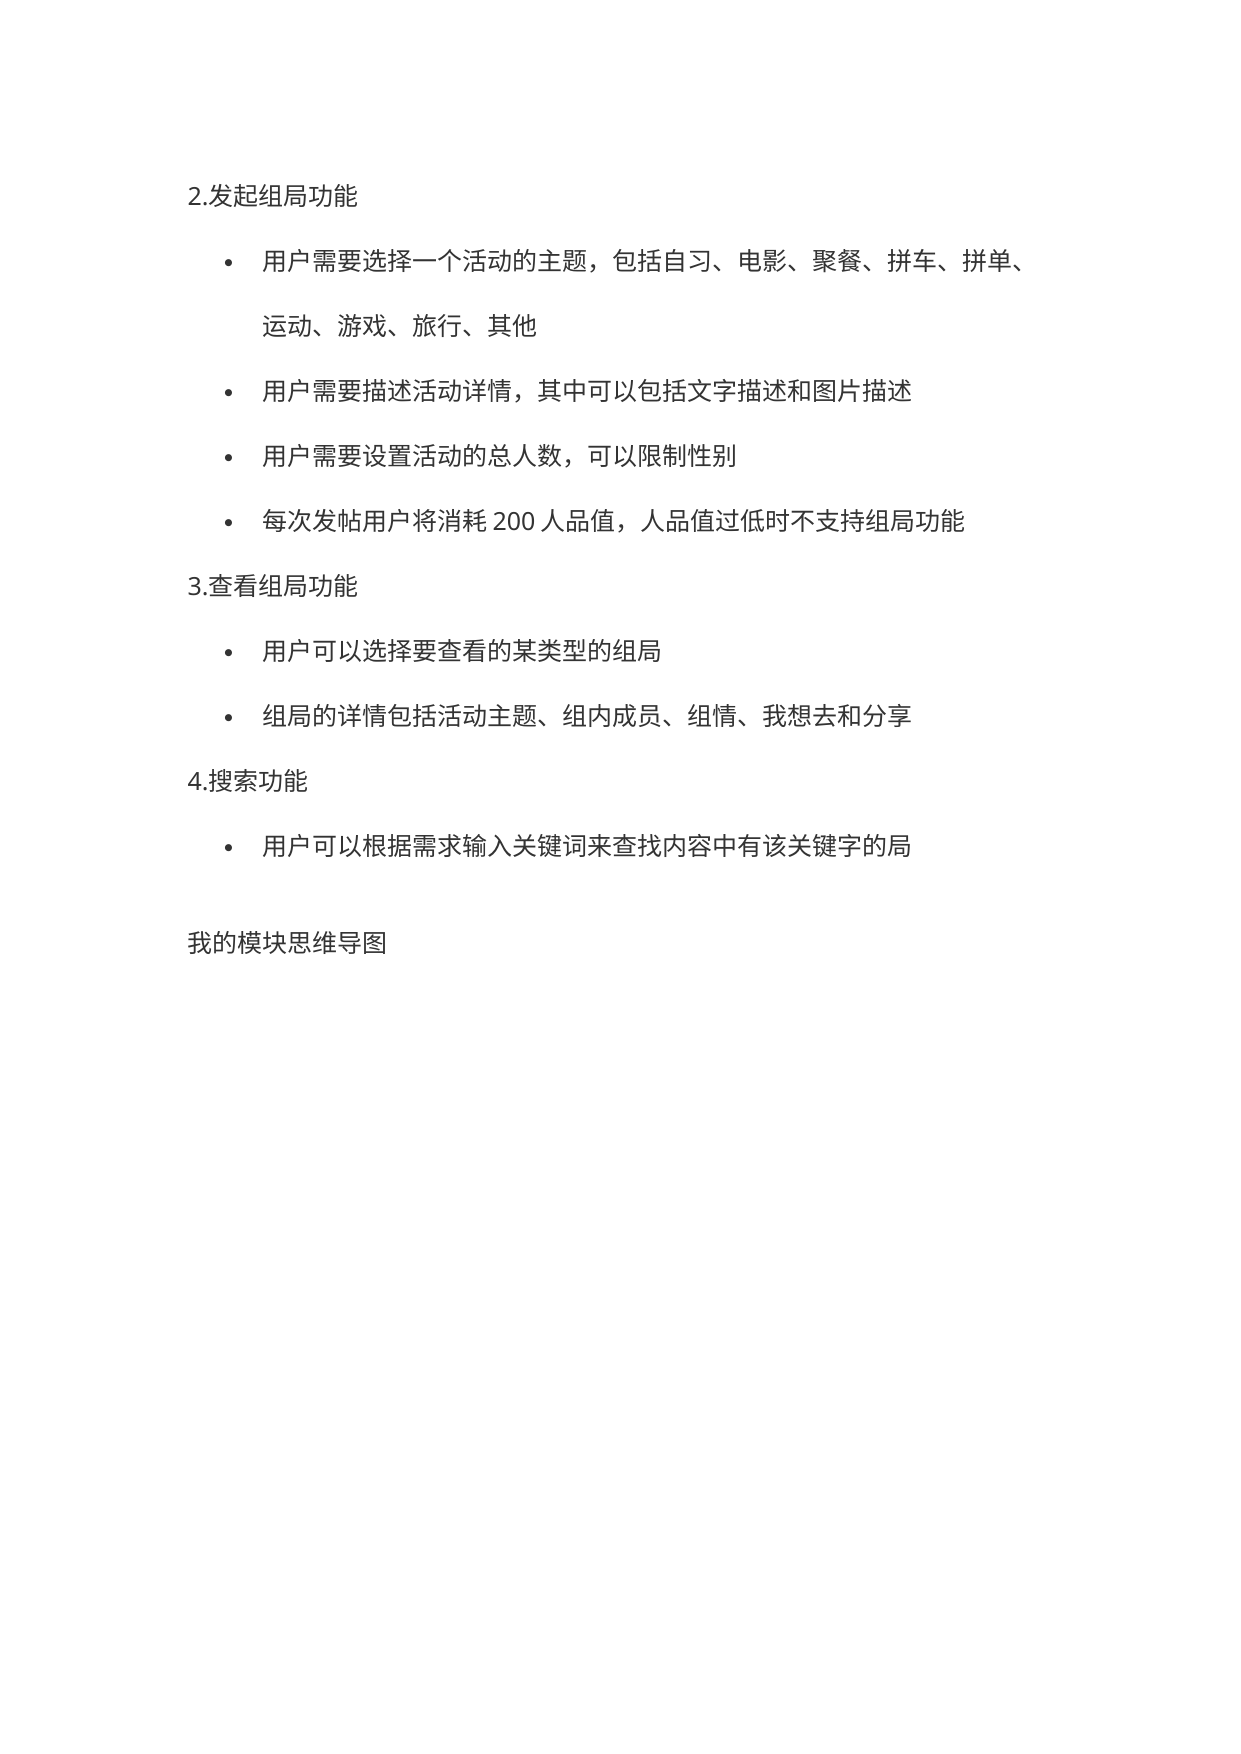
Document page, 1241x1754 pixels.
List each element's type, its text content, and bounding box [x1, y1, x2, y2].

text 3.查看组局功能 [187, 552, 1053, 617]
list 用户需要描述活动详情，其中可以包括文字描述和图片描述 [225, 357, 1053, 422]
text 4.搜索功能 [187, 747, 1053, 812]
list 用户需要选择一个活动的主题，包括自习、电影、聚餐、拼车、拼单、运动、游戏、旅行、其他 [225, 227, 1053, 357]
list 每次发帖用户将消耗200人品值，人品值过低时不支持组局功能 [225, 487, 1053, 552]
list 用户可以选择要查看的某类型的组局 [225, 617, 1053, 682]
list 用户需要设置活动的总人数，可以限制性别 [225, 422, 1053, 487]
list 组局的详情包括活动主题、组内成员、组情、我想去和分享 [225, 682, 1053, 747]
text 我的模块思维导图 [187, 909, 1053, 974]
list 用户可以根据需求输入关键词来查找内容中有该关键字的局 [225, 812, 1053, 877]
text 2.发起组局功能 [187, 162, 1053, 227]
